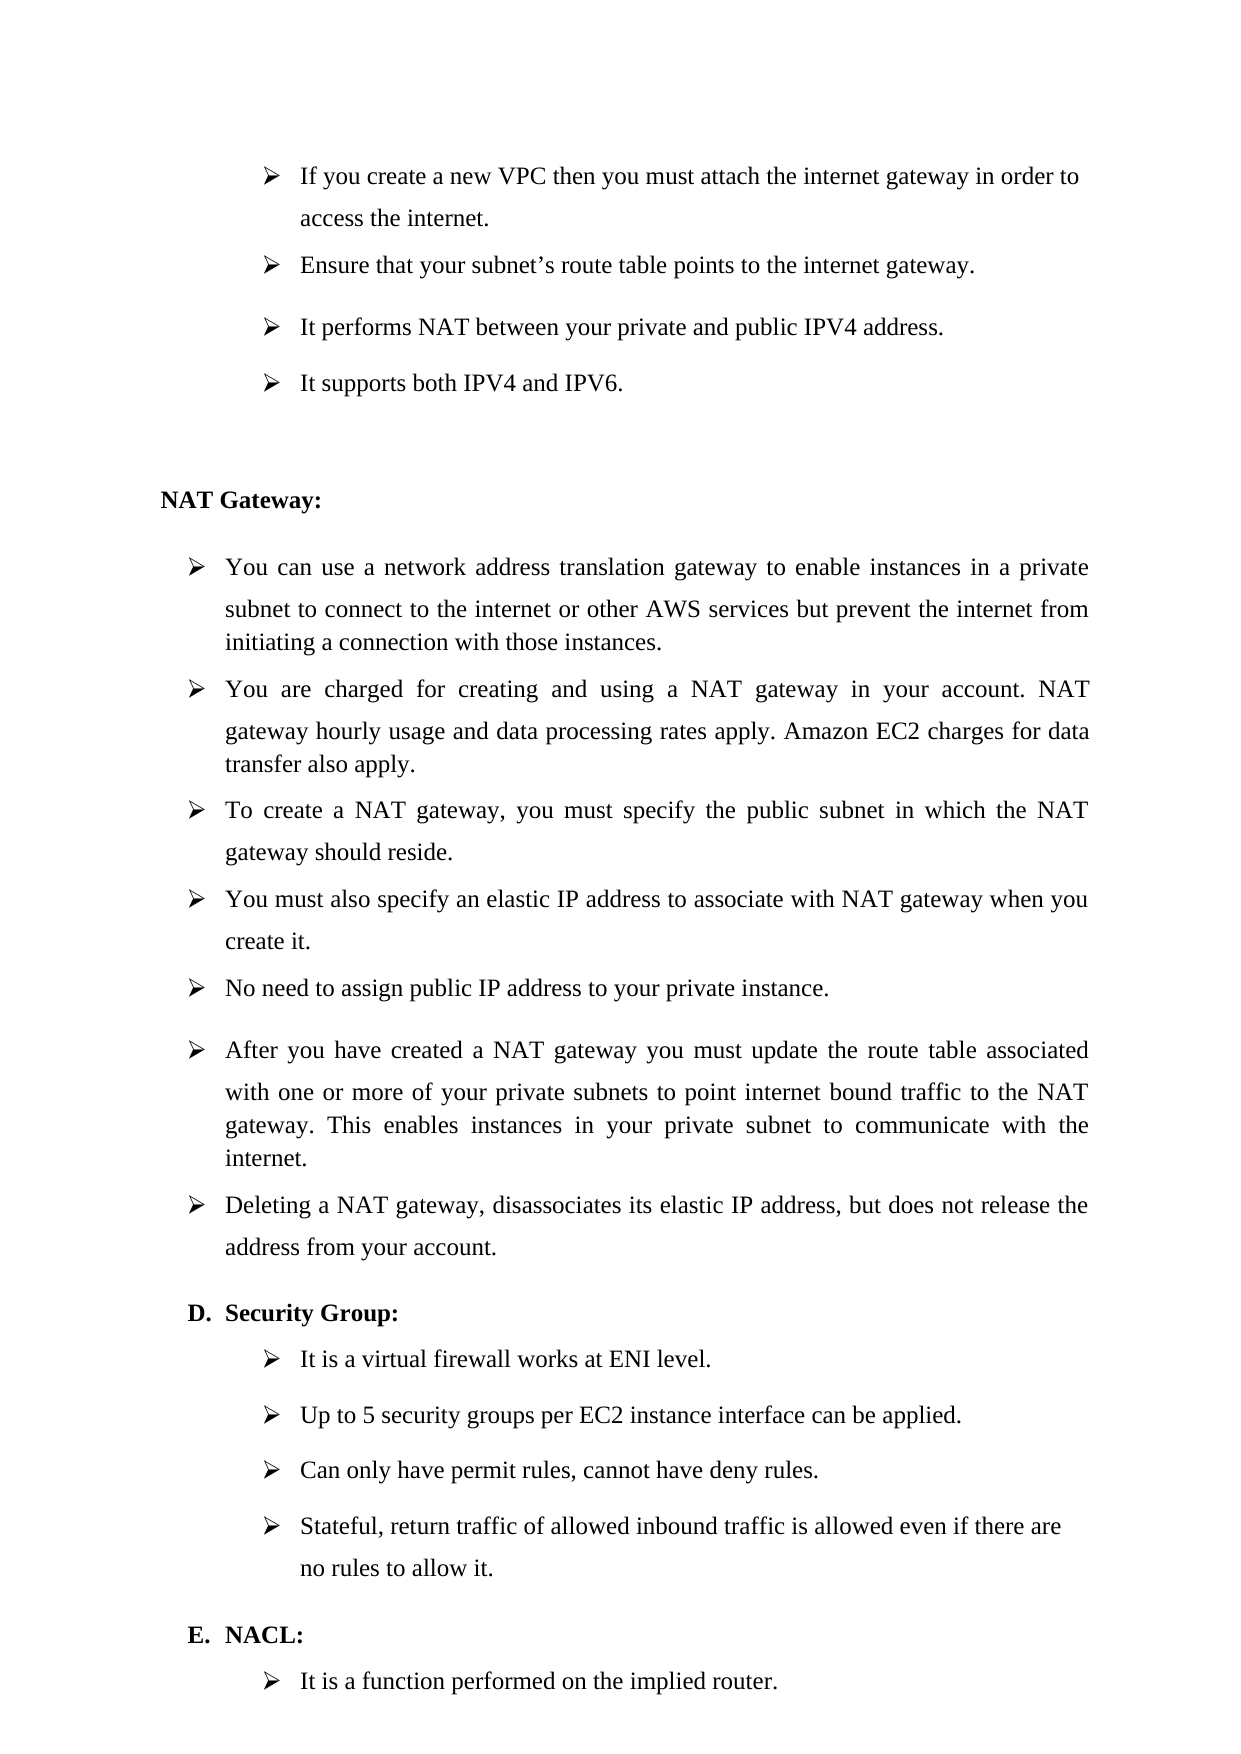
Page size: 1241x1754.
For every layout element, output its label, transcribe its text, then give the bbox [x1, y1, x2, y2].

list Can only have permit rules, cannot have deny rules. [262, 1442, 1232, 1493]
list It supports both IPV4 and IPV6. [262, 354, 1232, 406]
list After you have created a NAT gateway you must update the route table associated with one or more of your private subnets to point internet bound traffic to the NAT gateway. This enables instances in your private subnet to communicate with the internet. [187, 1022, 1090, 1172]
list You can use a network address translation gateway to enable instances in a private subnet to connect to the internet or other AWS services but prevent the internet from initiating a connection with those instances. [187, 539, 1090, 656]
subtitle NACL: [187, 1620, 1232, 1648]
list No need to assign public IP address to your private instance. [187, 959, 1232, 1010]
list If you create a new VPC then you must attach the internet gateway in order to access the internet. [262, 147, 1090, 232]
list Ensure that your subnet’s route table points to the internet gateway. [262, 236, 1232, 287]
list You are charged for creating and using a NAT gateway in your account. NAT gateway hourly usage and data processing rates apply. Amazon EC2 charges for data transfer also apply. [187, 660, 1091, 778]
list Up to 5 security groups per EC2 instance interface can be applied. [262, 1386, 1232, 1438]
list It is a function performed on the implied router. [262, 1652, 1232, 1704]
subtitle NAT Gateway: [150, 485, 1232, 514]
list It is a virtual firewall works at ENI level. [262, 1331, 1232, 1382]
subtitle Security Group: [187, 1298, 1232, 1327]
list Deleting a NAT gateway, disassociates its elastic IP address, but does not release the address from your account. [187, 1176, 1090, 1261]
list Stateful, return traffic of allowed inbound traffic is allowed even if there are no rules to allow it. [262, 1498, 1090, 1582]
list You must also specify an elastic IP address to associate with NAT gateway when you create it. [187, 870, 1090, 955]
list It performs NAT between your private and public IPV4 address. [262, 299, 1232, 350]
list To create a NAT gateway, you must specify the public subnet in which the NAT gateway should reside. [187, 782, 1090, 866]
